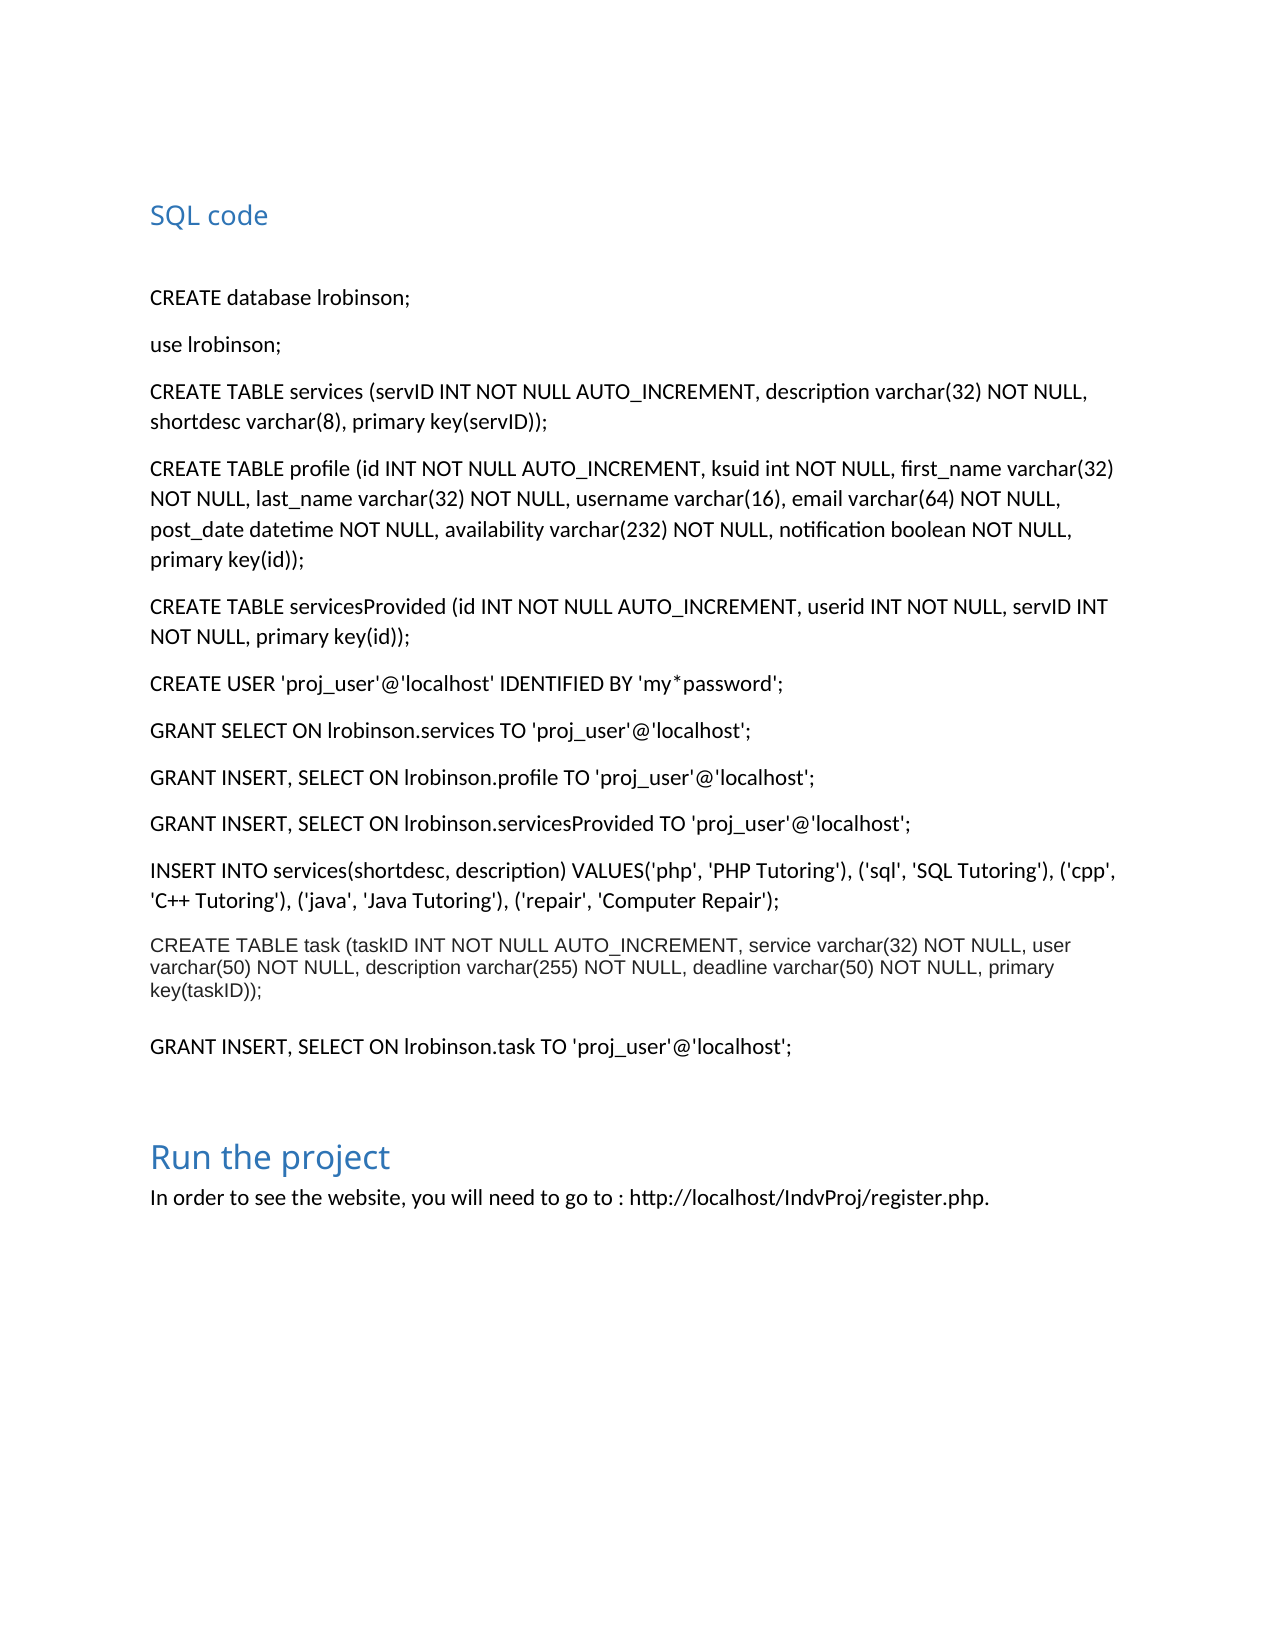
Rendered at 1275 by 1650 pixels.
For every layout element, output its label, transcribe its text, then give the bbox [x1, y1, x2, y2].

text GRANT INSERT, SELECT ON lrobinson.profile TO 'proj_user'@'localhost'; [150, 763, 1125, 791]
subtitle Run the project [150, 1134, 1125, 1179]
text CREATE USER 'proj_user'@'localhost' IDENTIFIED BY 'my*password'; [150, 669, 1125, 697]
text CREATE TABLE services (servID INT NOT NULL AUTO_INCREMENT, description varchar(32) NOT NULL, shortdesc varchar(8), primary key(servID)); [150, 377, 1125, 436]
text In order to see the website, you will need to go to : http://localhost/IndvProj/register.php. [150, 1183, 1125, 1211]
text GRANT INSERT, SELECT ON lrobinson.servicesProvided TO 'proj_user'@'localhost'; [150, 809, 1125, 838]
text GRANT INSERT, SELECT ON lrobinson.task TO 'proj_user'@'localhost'; [150, 1032, 1125, 1060]
text GRANT SELECT ON lrobinson.services TO 'proj_user'@'localhost'; [150, 716, 1125, 744]
text CREATE database lrobinson; [150, 283, 1125, 312]
text INSERT INTO services(shortdesc, description) VALUES('php', 'PHP Tutoring'), ('sql', 'SQL Tutoring'), ('cpp', 'C++ Tutoring'), ('java', 'Java Tutoring'), ('repair', 'Computer Repair'); [150, 856, 1125, 915]
text CREATE TABLE profile (id INT NOT NULL AUTO_INCREMENT, ksuid int NOT NULL, first_name varchar(32) NOT NULL, last_name varchar(32) NOT NULL, username varchar(16), email varchar(64) NOT NULL, post_date datetime NOT NULL, availability varchar(232) NOT NULL, notification boolean NOT NULL, primary key(id)); [150, 454, 1125, 573]
text CREATE TABLE servicesProvided (id INT NOT NULL AUTO_INCREMENT, userid INT NOT NULL, servID INT NOT NULL, primary key(id)); [150, 592, 1125, 650]
subtitle SQL code [150, 197, 1125, 234]
text CREATE TABLE task (taskID INT NOT NULL AUTO_INCREMENT, service varchar(32) NOT NULL, user varchar(50) NOT NULL, description varchar(255) NOT NULL, deadline varchar(50) NOT NULL, primary key(taskID)); [150, 933, 1125, 1002]
text use lrobinson; [150, 330, 1125, 358]
